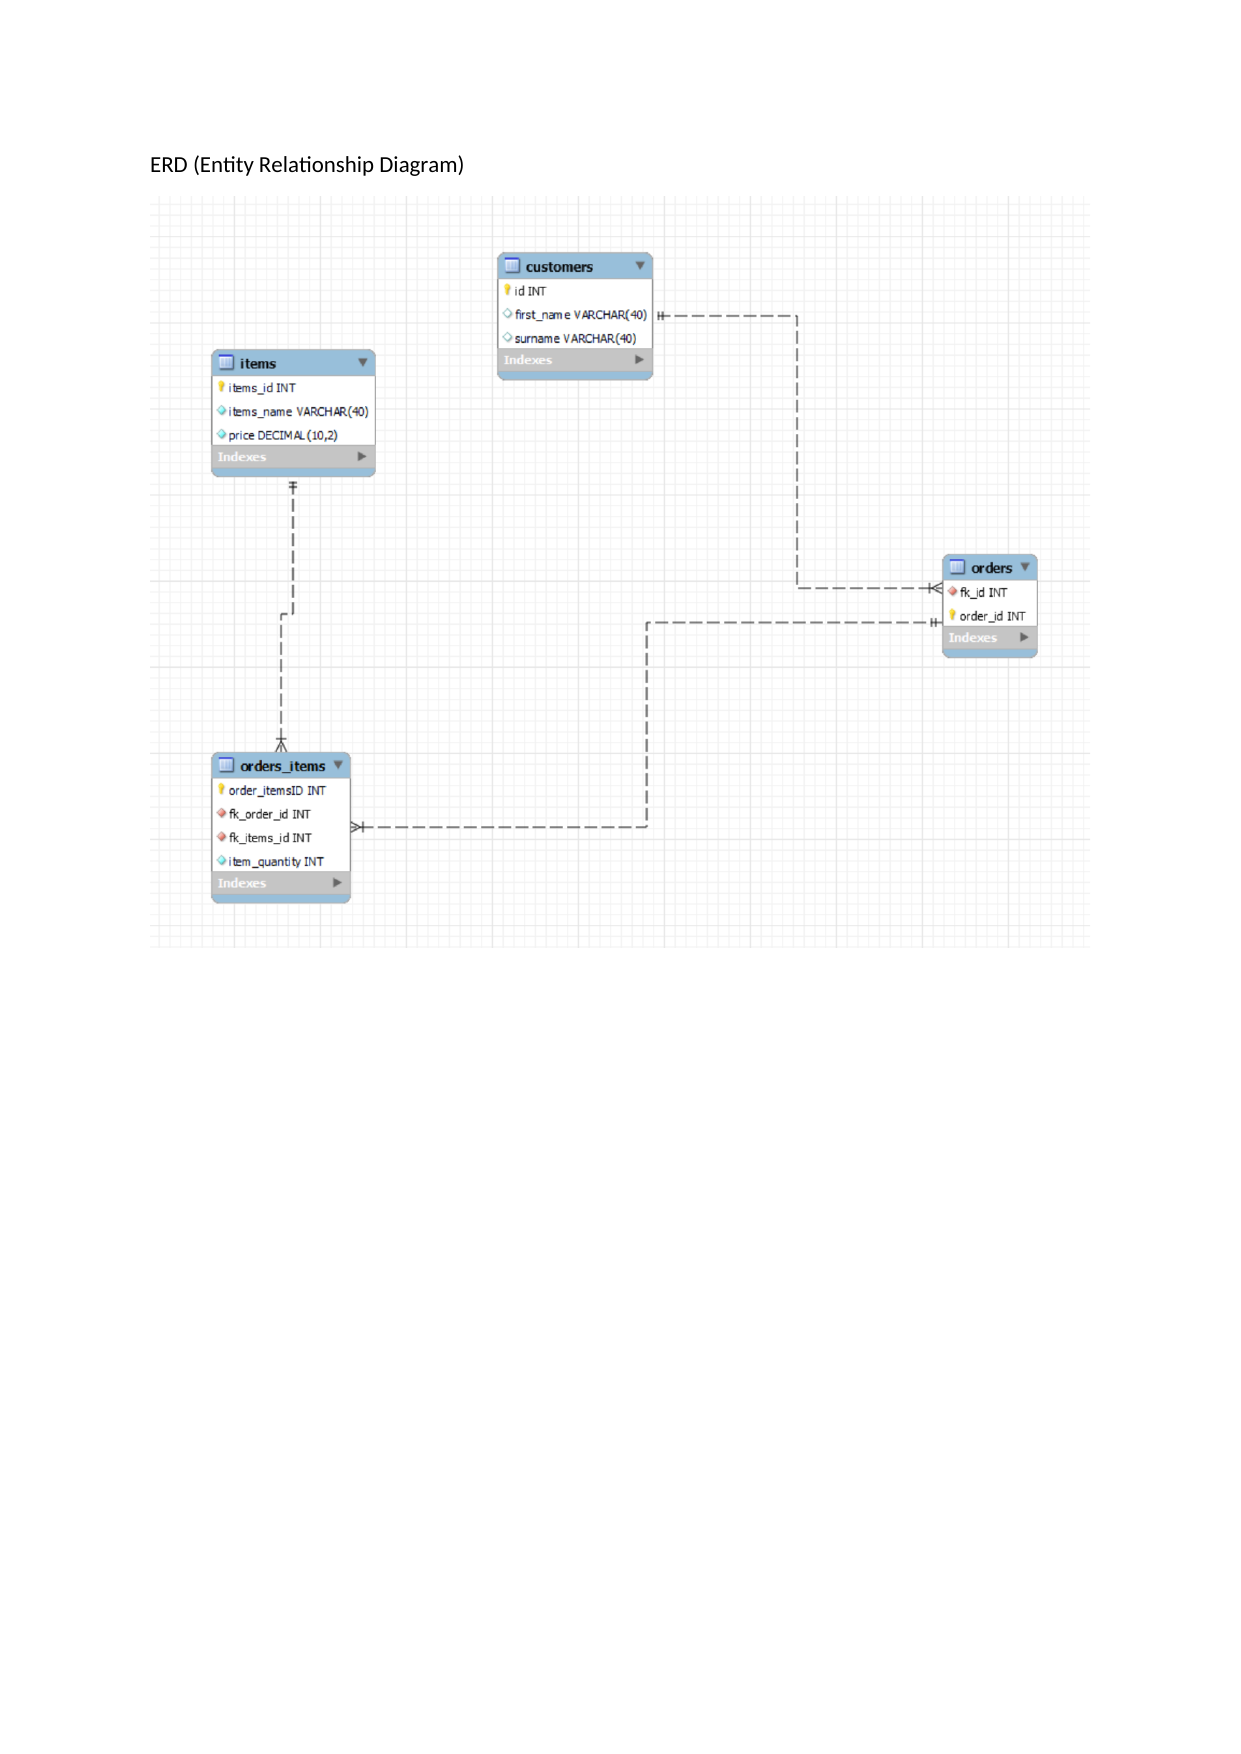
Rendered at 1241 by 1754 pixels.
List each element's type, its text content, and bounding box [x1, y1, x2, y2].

picture [150, 196, 1091, 948]
text ERD (Entity Relationship Diagram) [150, 150, 1090, 178]
